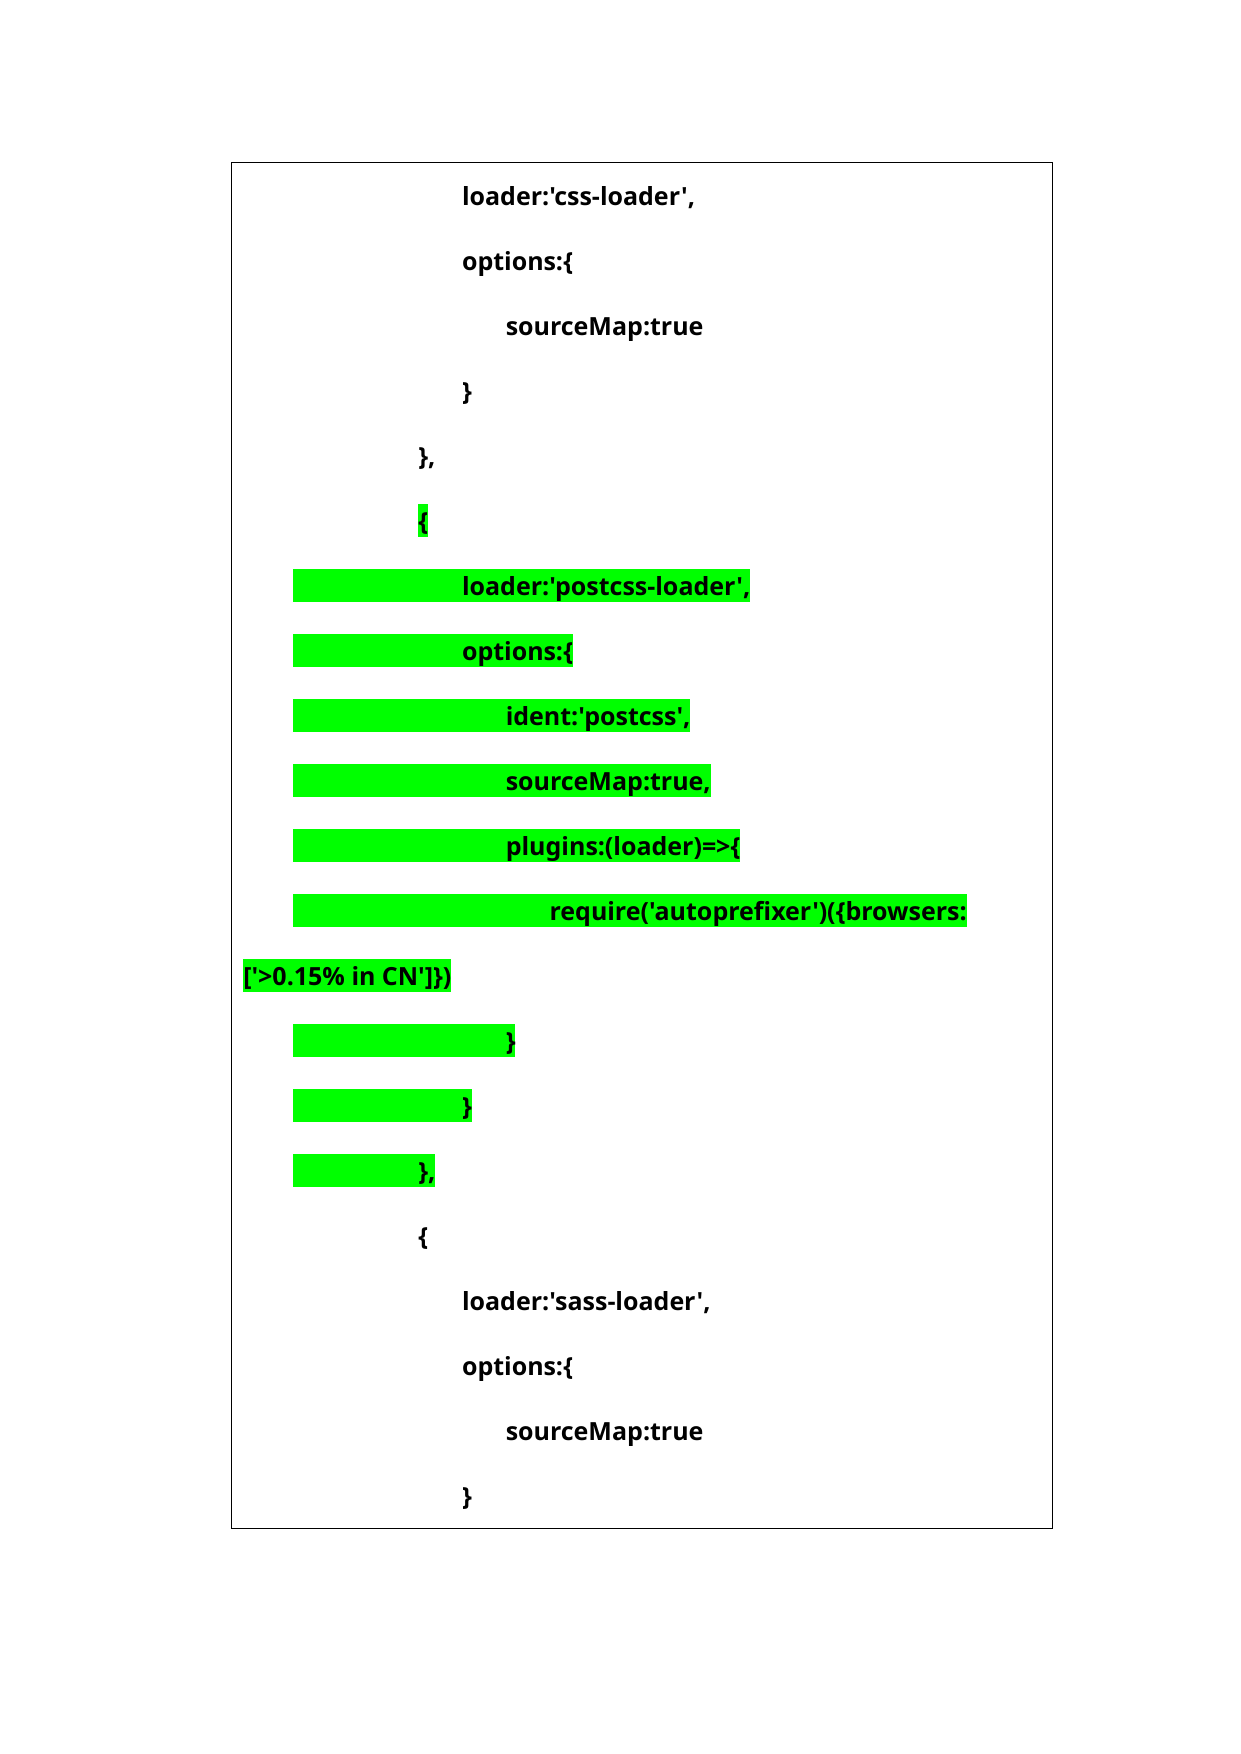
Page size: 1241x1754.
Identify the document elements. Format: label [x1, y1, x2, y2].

table_header [232, 163, 1052, 1528]
